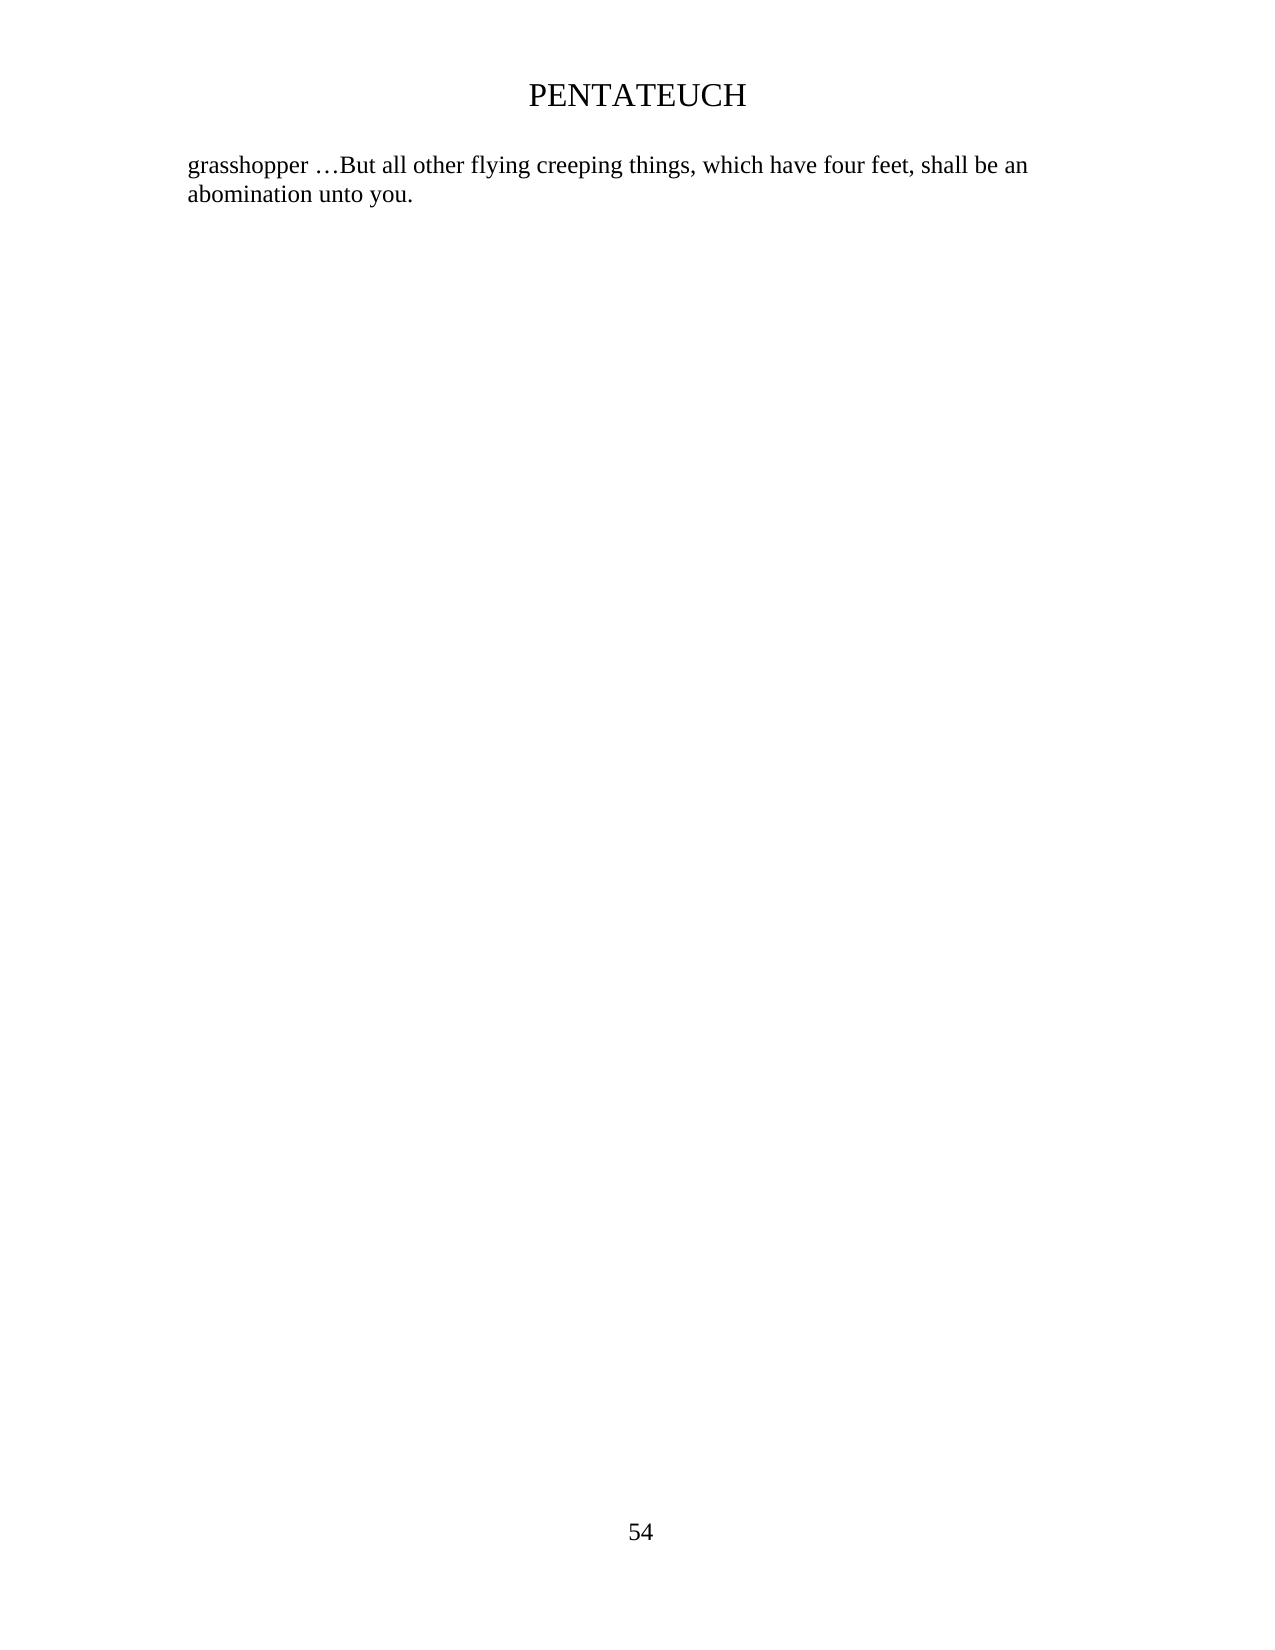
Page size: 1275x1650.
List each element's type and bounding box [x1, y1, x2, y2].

text [187, 150, 1087, 207]
